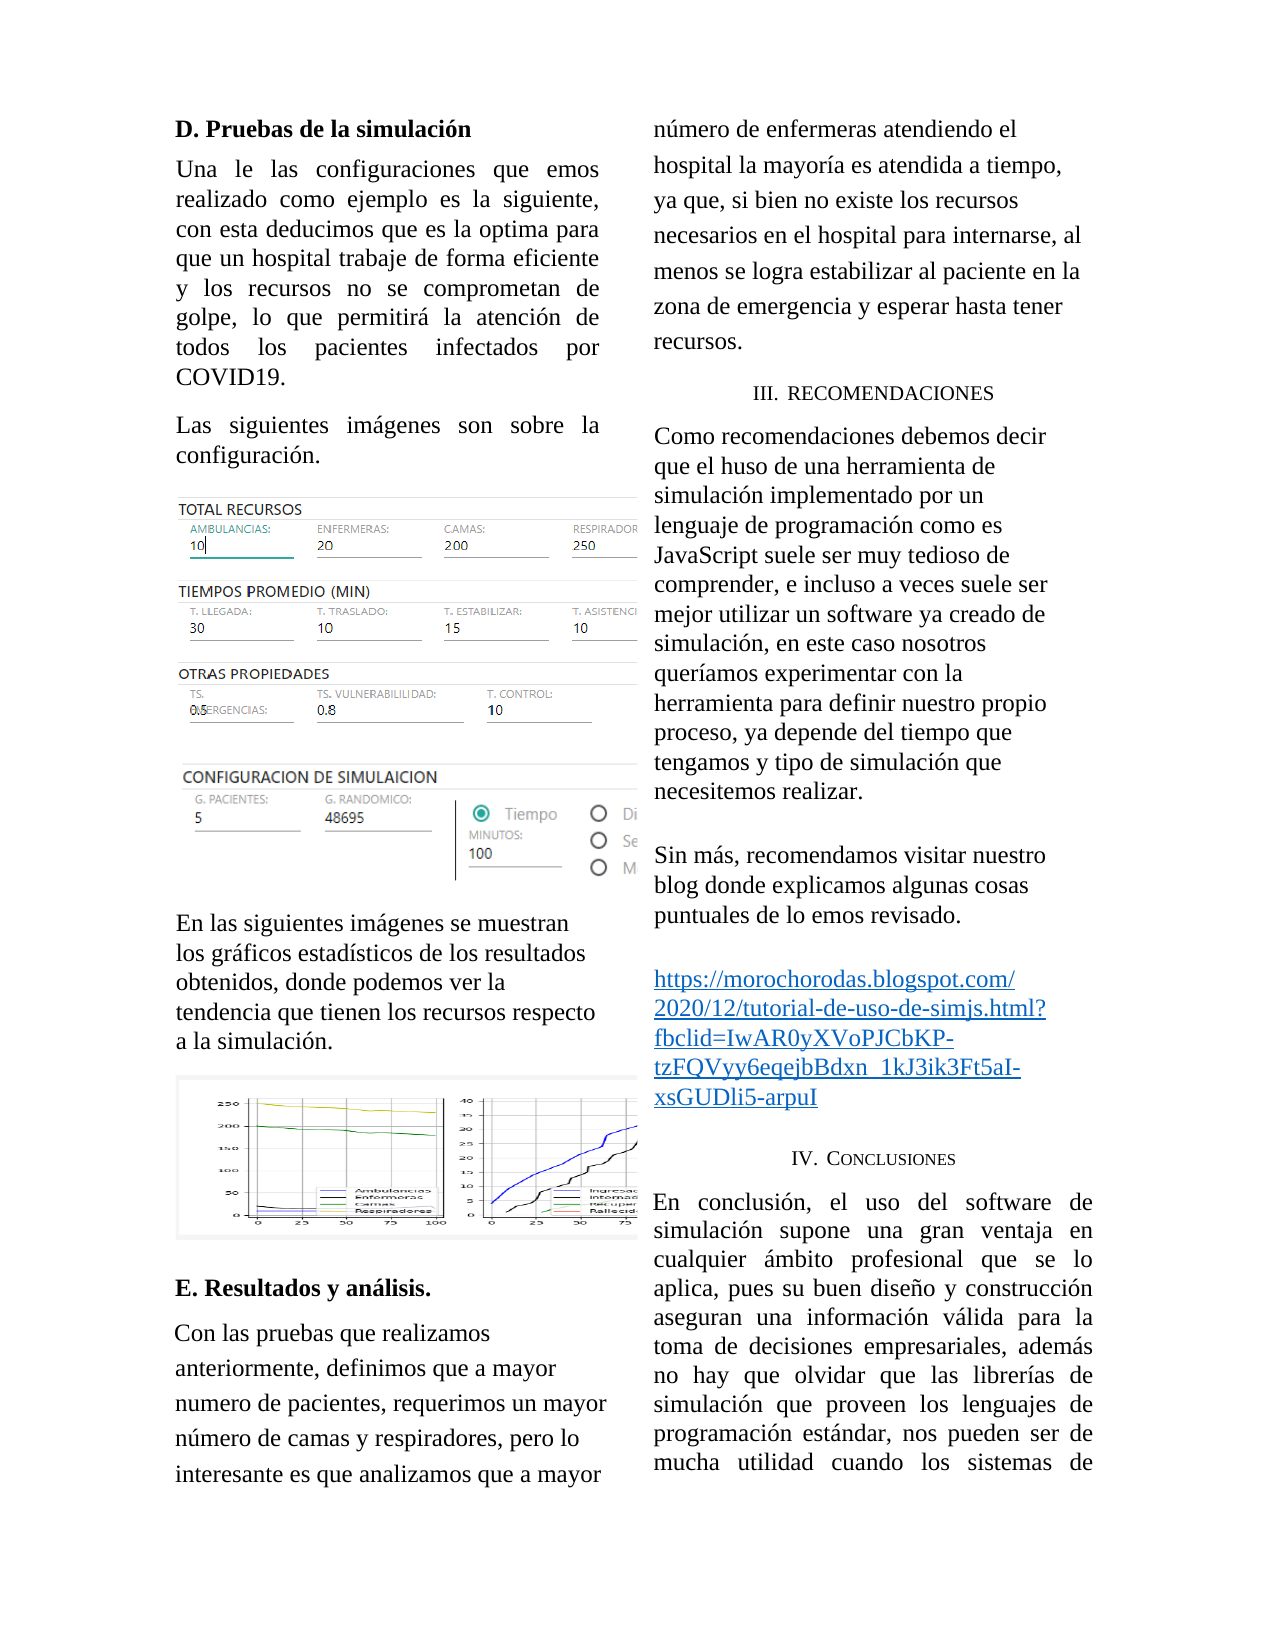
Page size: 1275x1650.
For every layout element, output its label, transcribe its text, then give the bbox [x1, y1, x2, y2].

picture [175, 756, 638, 888]
text Una le las configuraciones que emos realizado como ejemplo es la siguiente, con esta deducimos que es la optima para que un hospital trabaje de forma eficiente y los recursos no se comprometan de golpe, lo que permitirá la atención de todos los pacientes infectados por COVID19. [176, 154, 600, 390]
text En las siguientes imágenes se muestran los gráficos estadísticos de los resultados obtenidos, donde podemos ver la tendencia que tienen los recursos respecto a la simulación. [176, 908, 600, 1055]
subtitle D. Pruebas de la simulación [175, 114, 600, 143]
picture [175, 1075, 638, 1240]
text Sin más, recomendamos visitar nuestro blog donde explicamos algunas cosas puntuales de lo emos revisado. [654, 841, 1050, 928]
subtitle E. Resultados y análisis. [175, 1273, 600, 1302]
picture [175, 489, 638, 736]
text Con las pruebas que realizamos anteriormente, definimos que a mayor numero de pacientes, requerimos un mayor número de camas y respiradores, pero lo interesante es que analizamos que a mayor número de enfermeras atendiendo el hospital la mayoría es atendida a tiempo, ya que, si bien no existe los recursos necesarios en el hospital para internarse, al menos se logra estabilizar al paciente en la zona de emergencia y esperar hasta tener recursos. [652, 114, 1088, 355]
text IV. CONCLUSIONES [654, 1146, 1093, 1170]
text III. RECOMENDACIONES [654, 381, 1093, 405]
text Con las pruebas que realizamos anteriormente, definimos que a mayor numero de pacientes, requerimos un mayor número de camas y respiradores, pero lo interesante es que analizamos que a mayor número de enfermeras atendiendo el hospital la mayoría es atendida a tiempo, ya que, si bien no existe los recursos necesarios en el hospital para internarse, al menos se logra estabilizar al paciente en la zona de emergencia y esperar hasta tener recursos. [174, 1318, 610, 1488]
text Las siguientes imágenes son sobre la configuración. [176, 411, 600, 469]
text https://morochorodas.blogspot.com/2020/12/tutorial-de-uso-de-simjs.html?fbclid=IwAR0yXVoPJCbKP-tzFQVyy6eqejbBdxn_1kJ3ik3Ft5aI-xsGUDli5-arpuI [654, 964, 1050, 1111]
text Como recomendaciones debemos decir que el huso de una herramienta de simulación implementado por un lenguaje de programación como es JavaScript suele ser muy tedioso de comprender, e incluso a veces suele ser mejor utilizar un software ya creado de simulación, en este caso nosotros queríamos experimentar con la herramienta para definir nuestro propio proceso, ya depende del tiempo que tengamos y tipo de simulación que necesitemos realizar. [654, 421, 1050, 805]
